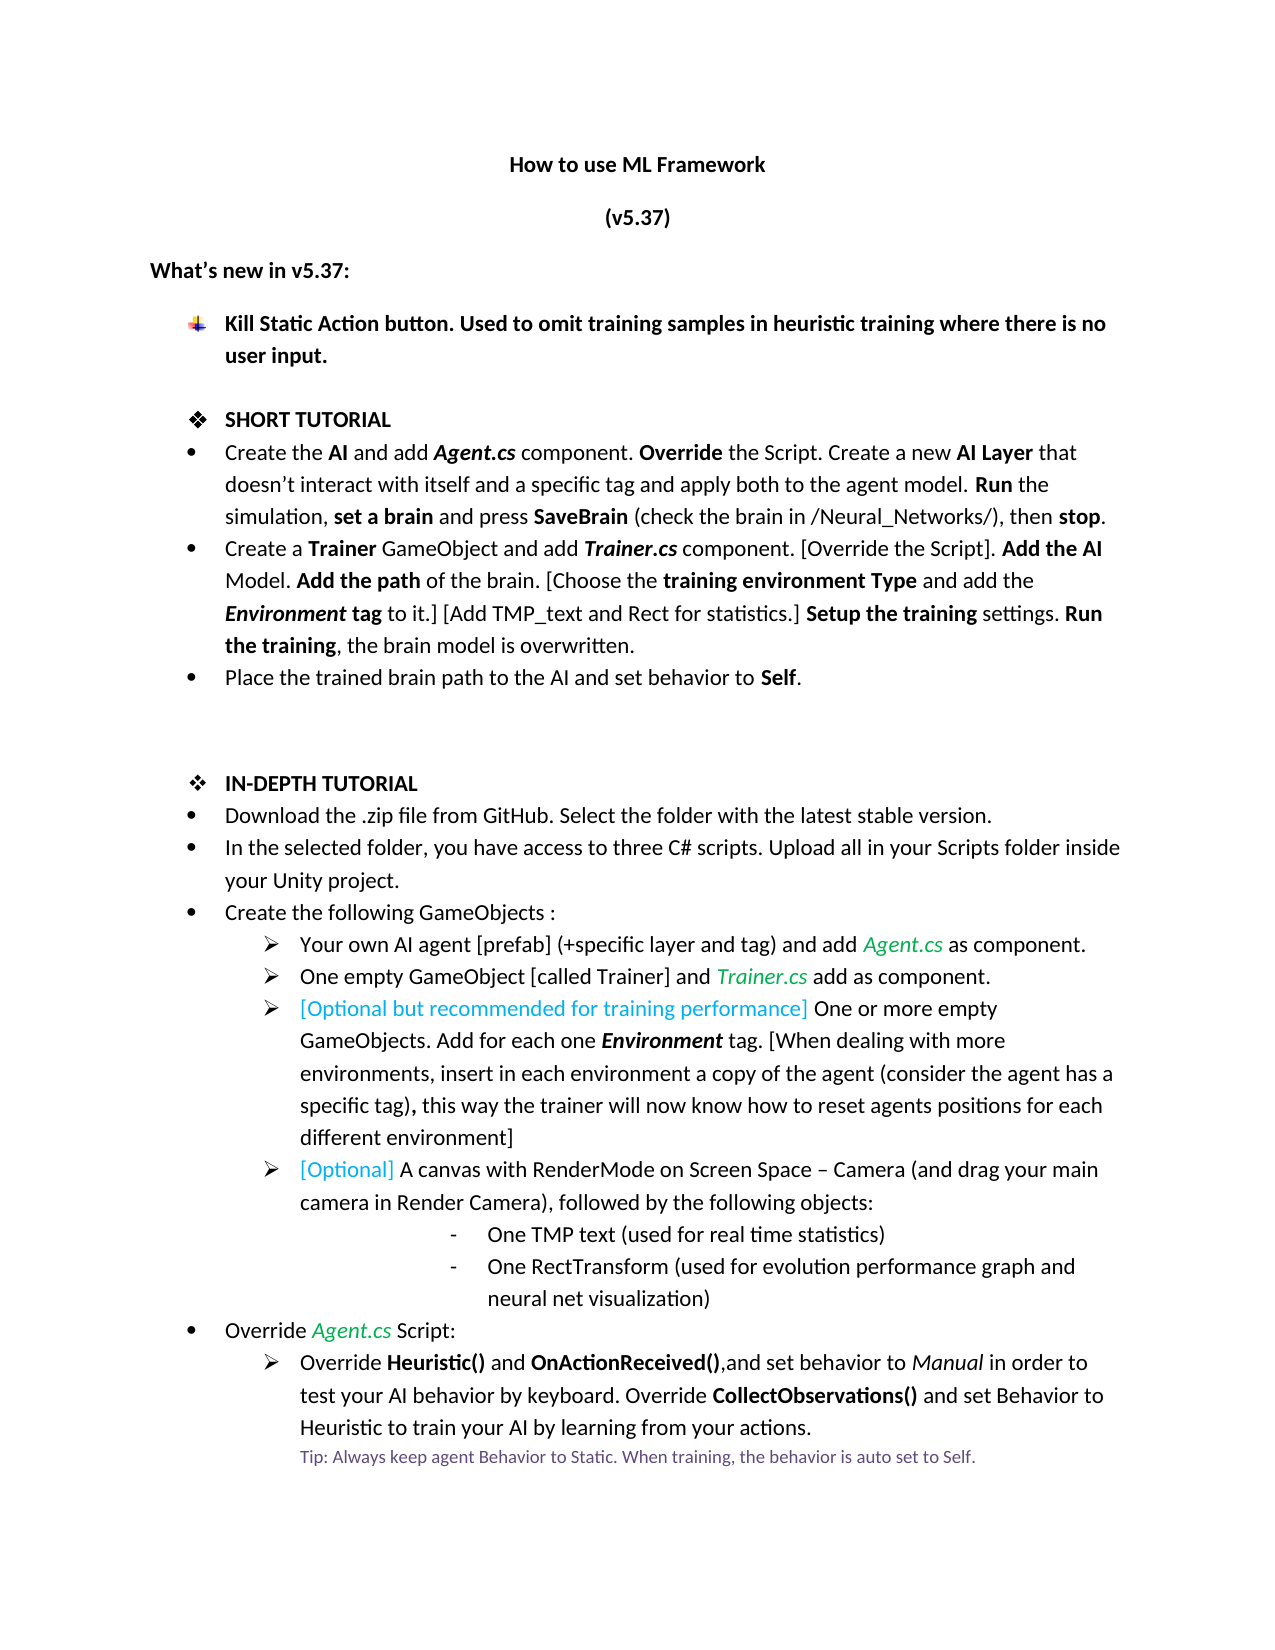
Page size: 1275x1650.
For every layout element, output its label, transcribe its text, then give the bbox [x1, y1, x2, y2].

text How to use ML Framework [150, 150, 1125, 178]
list Kill Static Action button. Used to omit training samples in heuristic training where there is no user input. [187, 309, 1125, 369]
list Override Heuristic() and OnActionReceived(),and set behavior to Manual in order to test your AI behavior by keyboard. Override CollectObservations() and set Behavior to Heuristic to train your AI by learning from your actions. [262, 1348, 1125, 1441]
list One TMP text (used for real time statistics) [450, 1220, 1125, 1248]
list IN-DEPTH TUTORIAL [187, 769, 1125, 797]
list In the selected folder, you have access to three C# scripts. Upload all in your Scripts folder inside your Unity project. [187, 833, 1125, 894]
list Override Agent.cs Script: [187, 1316, 1125, 1344]
text (v5.37) [150, 203, 1125, 231]
list Create the AI and add Agent.cs component. Override the Script. Create a new AI Layer that doesn’t interact with itself and a specific tag and apply both to the agent model. Run the simulation, set a brain and press SaveBrain (check the brain in /Neural_Networks/), then stop. [187, 438, 1125, 530]
list One RectTransform (used for evolution performance graph and neural net visualization) [450, 1252, 1125, 1312]
list One empty GameObject [called Trainer] and Trainer.cs add as component. [262, 962, 1125, 990]
list Create a Trainer GameObject and add Trainer.cs component. [Override the Script]. Add the AI Model. Add the path of the brain. [Choose the training environment Type and add the Environment tag to it.] [Add TMP_text and Rect for statistics.] Setup the training settings. Run the training, the brain model is overwritten. [187, 534, 1125, 659]
list SHORT TUTORIAL [187, 406, 1125, 434]
text What’s new in v5.37: [150, 256, 1125, 284]
picture [188, 314, 206, 332]
list [Optional but recommended for training performance] One or more empty GameObjects. Add for each one Environment tag. [When dealing with more environments, insert in each environment a copy of the agent (consider the agent has a specific tag), this way the trainer will now know how to reset agents positions for each different environment] [262, 994, 1125, 1151]
list Your own AI agent [prefab] (+specific layer and tag) and add Agent.cs as component. [262, 930, 1125, 958]
list Tip: Always keep agent Behavior to Static. When training, the behavior is auto set to Self. [300, 1445, 1125, 1468]
list Download the .zip file from GitHub. Select the folder with the latest stable version. [187, 801, 1125, 829]
list Create the following GameObjects : [187, 898, 1125, 926]
list [Optional] A canvas with RenderMode on Screen Space – Camera (and drag your main camera in Render Camera), followed by the following objects: [262, 1155, 1125, 1216]
list Place the trained brain path to the AI and set behavior to Self. [187, 663, 1125, 691]
